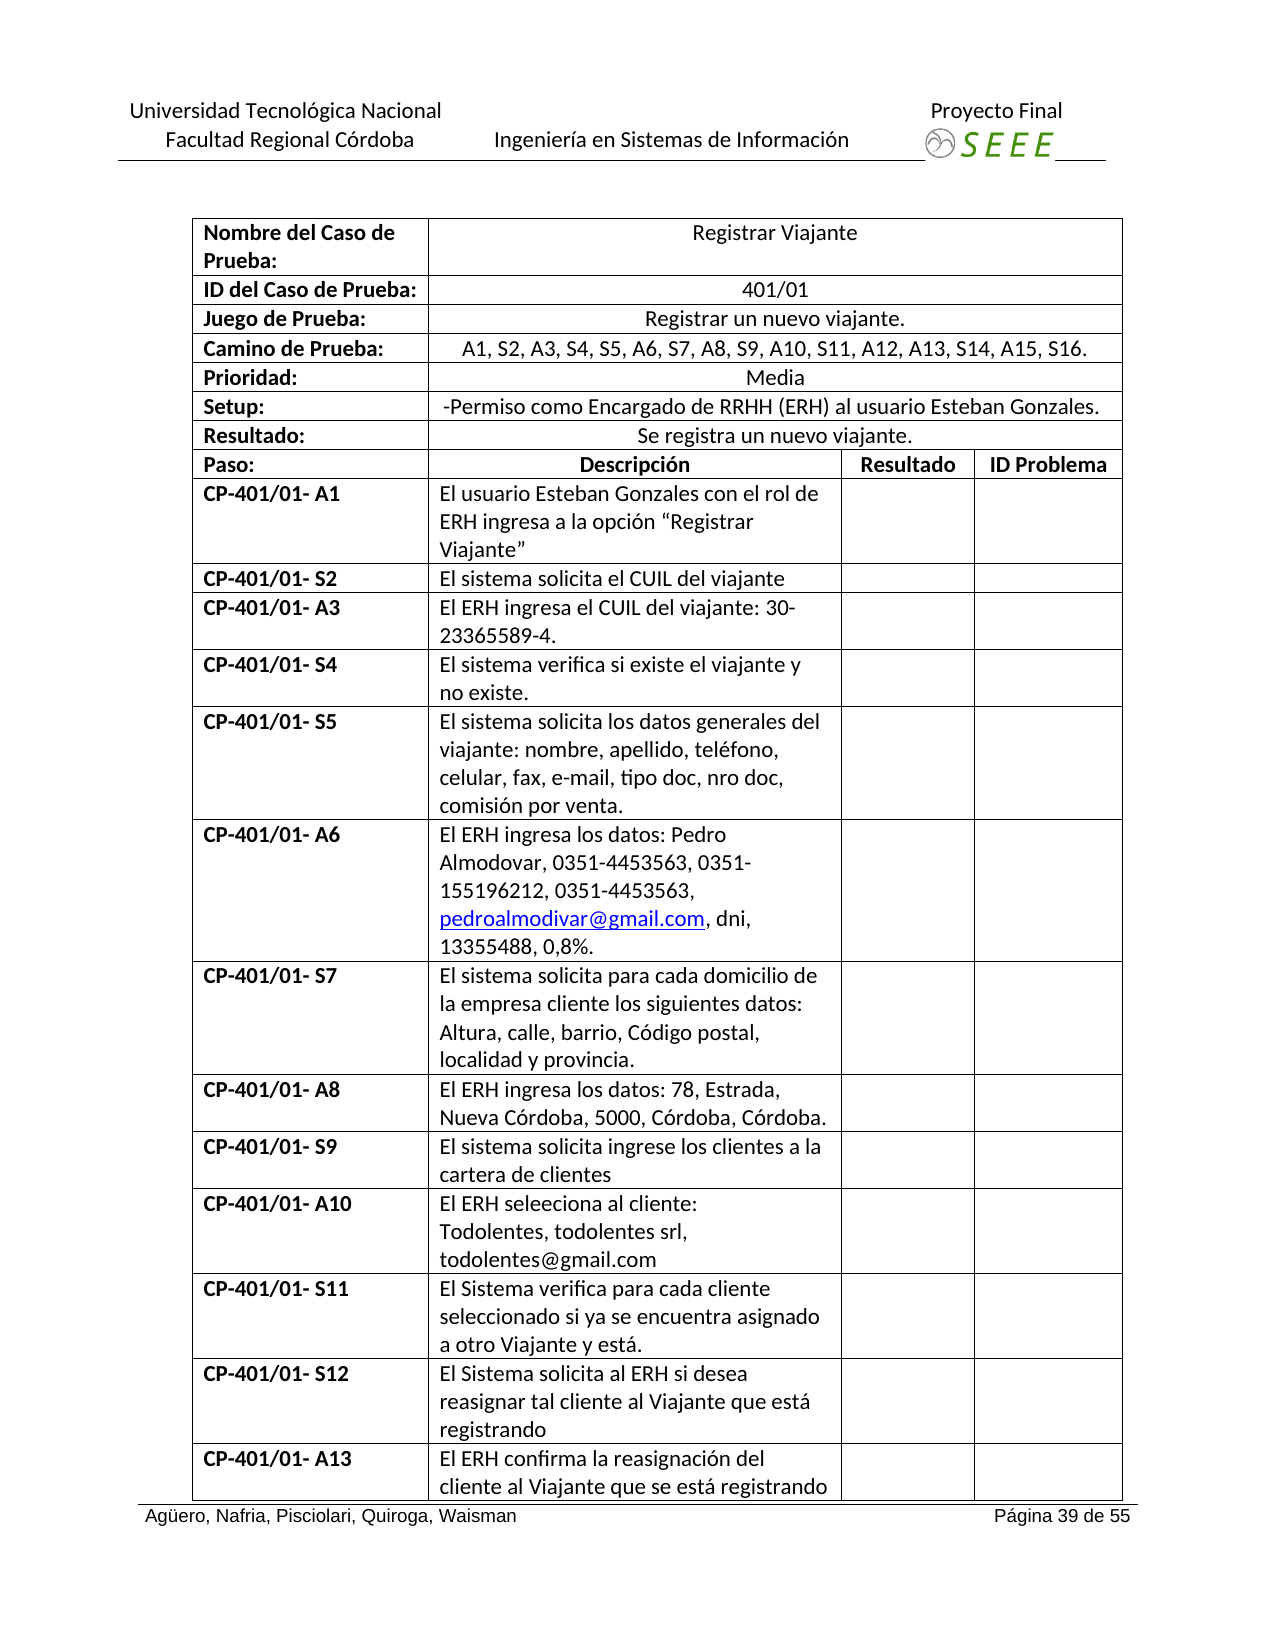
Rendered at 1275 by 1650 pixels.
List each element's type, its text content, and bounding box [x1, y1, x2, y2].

table_cell El ERH ingresa los datos: Pedro Almodovar, 0351-4453563, 0351-155196212, 0351-4453563, pedroalmodivar@gmail.com, dni, 13355488, 0,8%. [429, 820, 841, 961]
table_cell CP-401/01- S11 [193, 1274, 428, 1358]
table_cell El Sistema verifica para cada cliente seleccionado si ya se encuentra asignado a otro Viajante y está. [429, 1274, 841, 1358]
table_cell [842, 1189, 974, 1273]
table_cell [975, 1189, 1122, 1273]
table_cell [975, 1075, 1122, 1131]
table_cell El ERH ingresa el CUIL del viajante: 30-23365589-4. [429, 593, 841, 649]
table_cell [975, 707, 1122, 819]
table_cell A1, S2, A3, S4, S5, A6, S7, A8, S9, A10, S11, A12, A13, S14, A15, S16. [429, 334, 1122, 362]
table_cell Juego de Prueba: [193, 305, 428, 333]
table_cell [975, 593, 1122, 649]
table_cell El Sistema solicita al ERH si desea reasignar tal cliente al Viajante que está registrando [429, 1359, 841, 1443]
table_cell [975, 564, 1122, 592]
table_cell [975, 1359, 1122, 1443]
table_cell CP-401/01- S9 [193, 1132, 428, 1188]
table_cell El sistema verifica si existe el viajante y no existe. [429, 650, 841, 706]
table_cell El ERH confirma la reasignación del cliente al Viajante que se está registrando [429, 1444, 841, 1500]
table_cell Descripción [429, 450, 841, 478]
table_cell [975, 1274, 1122, 1358]
table_cell [842, 593, 974, 649]
table_cell CP-401/01- S2 [193, 564, 428, 592]
table_cell El sistema solicita el CUIL del viajante [429, 564, 841, 592]
table_cell 401/01 [429, 276, 1122, 303]
table_cell CP-401/01- S4 [193, 650, 428, 706]
table_cell CP-401/01- A1 [193, 479, 428, 563]
table_cell El ERH ingresa los datos: 78, Estrada, Nueva Córdoba, 5000, Córdoba, Córdoba. [429, 1075, 841, 1131]
table_cell Se registra un nuevo viajante. [429, 421, 1122, 449]
table_cell ID Problema [975, 450, 1122, 478]
table_cell [842, 650, 974, 706]
table_cell Media [429, 363, 1122, 391]
table_cell [842, 1132, 974, 1188]
table_cell El sistema solicita los datos generales del viajante: nombre, apellido, teléfono, celular, fax, e-mail, tipo doc, nro doc, comisión por venta. [429, 707, 841, 819]
table_cell [842, 820, 974, 961]
table_cell Paso: [193, 450, 428, 478]
table_cell [975, 650, 1122, 706]
table_cell El sistema solicita para cada domicilio de la empresa cliente los siguientes datos: Altura, calle, barrio, Código postal, localidad y provincia. [429, 962, 841, 1074]
table_cell El sistema solicita ingrese los clientes a la cartera de clientes [429, 1132, 841, 1188]
table_header Nombre del Caso de Prueba: [193, 219, 428, 274]
table_cell CP-401/01- S7 [193, 962, 428, 1074]
table_cell Camino de Prueba: [193, 334, 428, 362]
table_cell Resultado: [193, 421, 428, 449]
table_cell CP-401/01- A13 [193, 1444, 428, 1500]
table_cell CP-401/01- A10 [193, 1189, 428, 1273]
table_cell [842, 479, 974, 563]
table_cell [842, 1274, 974, 1358]
table_cell Prioridad: [193, 363, 428, 391]
table_cell [842, 962, 974, 1074]
table_cell Setup: [193, 392, 428, 420]
table_cell [842, 564, 974, 592]
table_cell CP-401/01- A3 [193, 593, 428, 649]
table_cell [975, 820, 1122, 961]
table_cell CP-401/01- S12 [193, 1359, 428, 1443]
table_cell CP-401/01- A6 [193, 820, 428, 961]
table_header Registrar Viajante [429, 219, 1122, 274]
table_cell [975, 1444, 1122, 1500]
table_cell [842, 1075, 974, 1131]
table_cell [975, 479, 1122, 563]
table_cell [975, 1132, 1122, 1188]
table_cell CP-401/01- S5 [193, 707, 428, 819]
table_cell -Permiso como Encargado de RRHH (ERH) al usuario Esteban Gonzales. [429, 392, 1122, 420]
table_cell [975, 962, 1122, 1074]
table_cell Registrar un nuevo viajante. [429, 305, 1122, 333]
table_cell [842, 1359, 974, 1443]
table_cell CP-401/01- A8 [193, 1075, 428, 1131]
table_cell El usuario Esteban Gonzales con el rol de ERH ingresa a la opción “Registrar Viajante” [429, 479, 841, 563]
table_cell ID del Caso de Prueba: [193, 276, 428, 303]
table_cell [842, 1444, 974, 1500]
table_cell [842, 707, 974, 819]
table_cell El ERH seleeciona al cliente: Todolentes, todolentes srl, todolentes@gmail.com [429, 1189, 841, 1273]
table_cell Resultado [842, 450, 974, 478]
picture [925, 125, 1056, 161]
